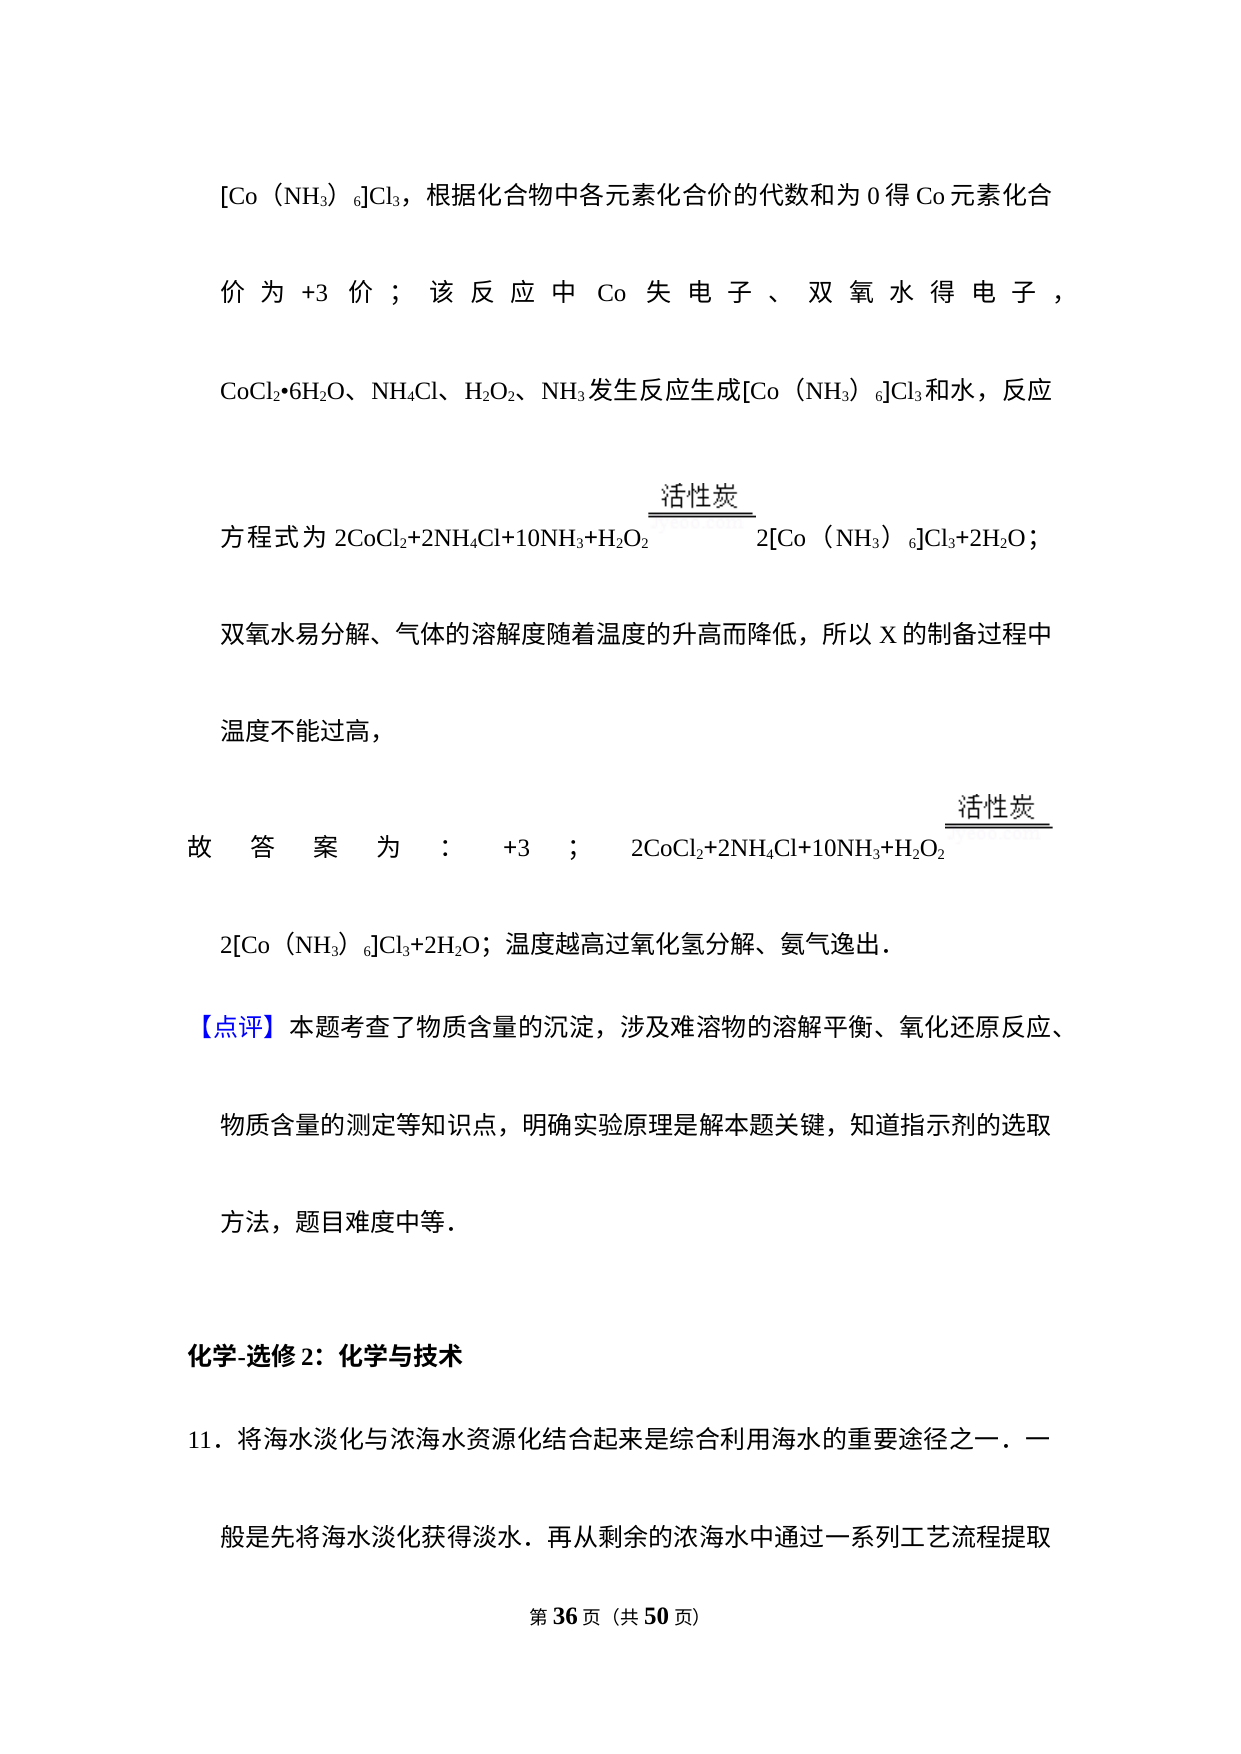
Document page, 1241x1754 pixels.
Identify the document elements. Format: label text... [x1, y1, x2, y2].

text 故答案为：+3；2CoCl2+2NH4Cl+10NH3+H2O22[Co（NH3）6]Cl3+2H2O；温度越高过氧化氢分解、氨气逸出． [187, 780, 1053, 975]
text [187, 161, 1053, 762]
text 化学-选修2：化学与技术 [187, 1322, 1053, 1387]
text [187, 1405, 1053, 1568]
text 【点评】本题考查了物质含量的沉淀，涉及难溶物的溶解平衡、氧化还原反应、物质含量的测定等知识点，明确实验原理是解本题关键，知道指示剂的选取方法，题目难度中等． [187, 993, 1053, 1253]
picture [648, 483, 756, 546]
picture [945, 794, 1053, 857]
